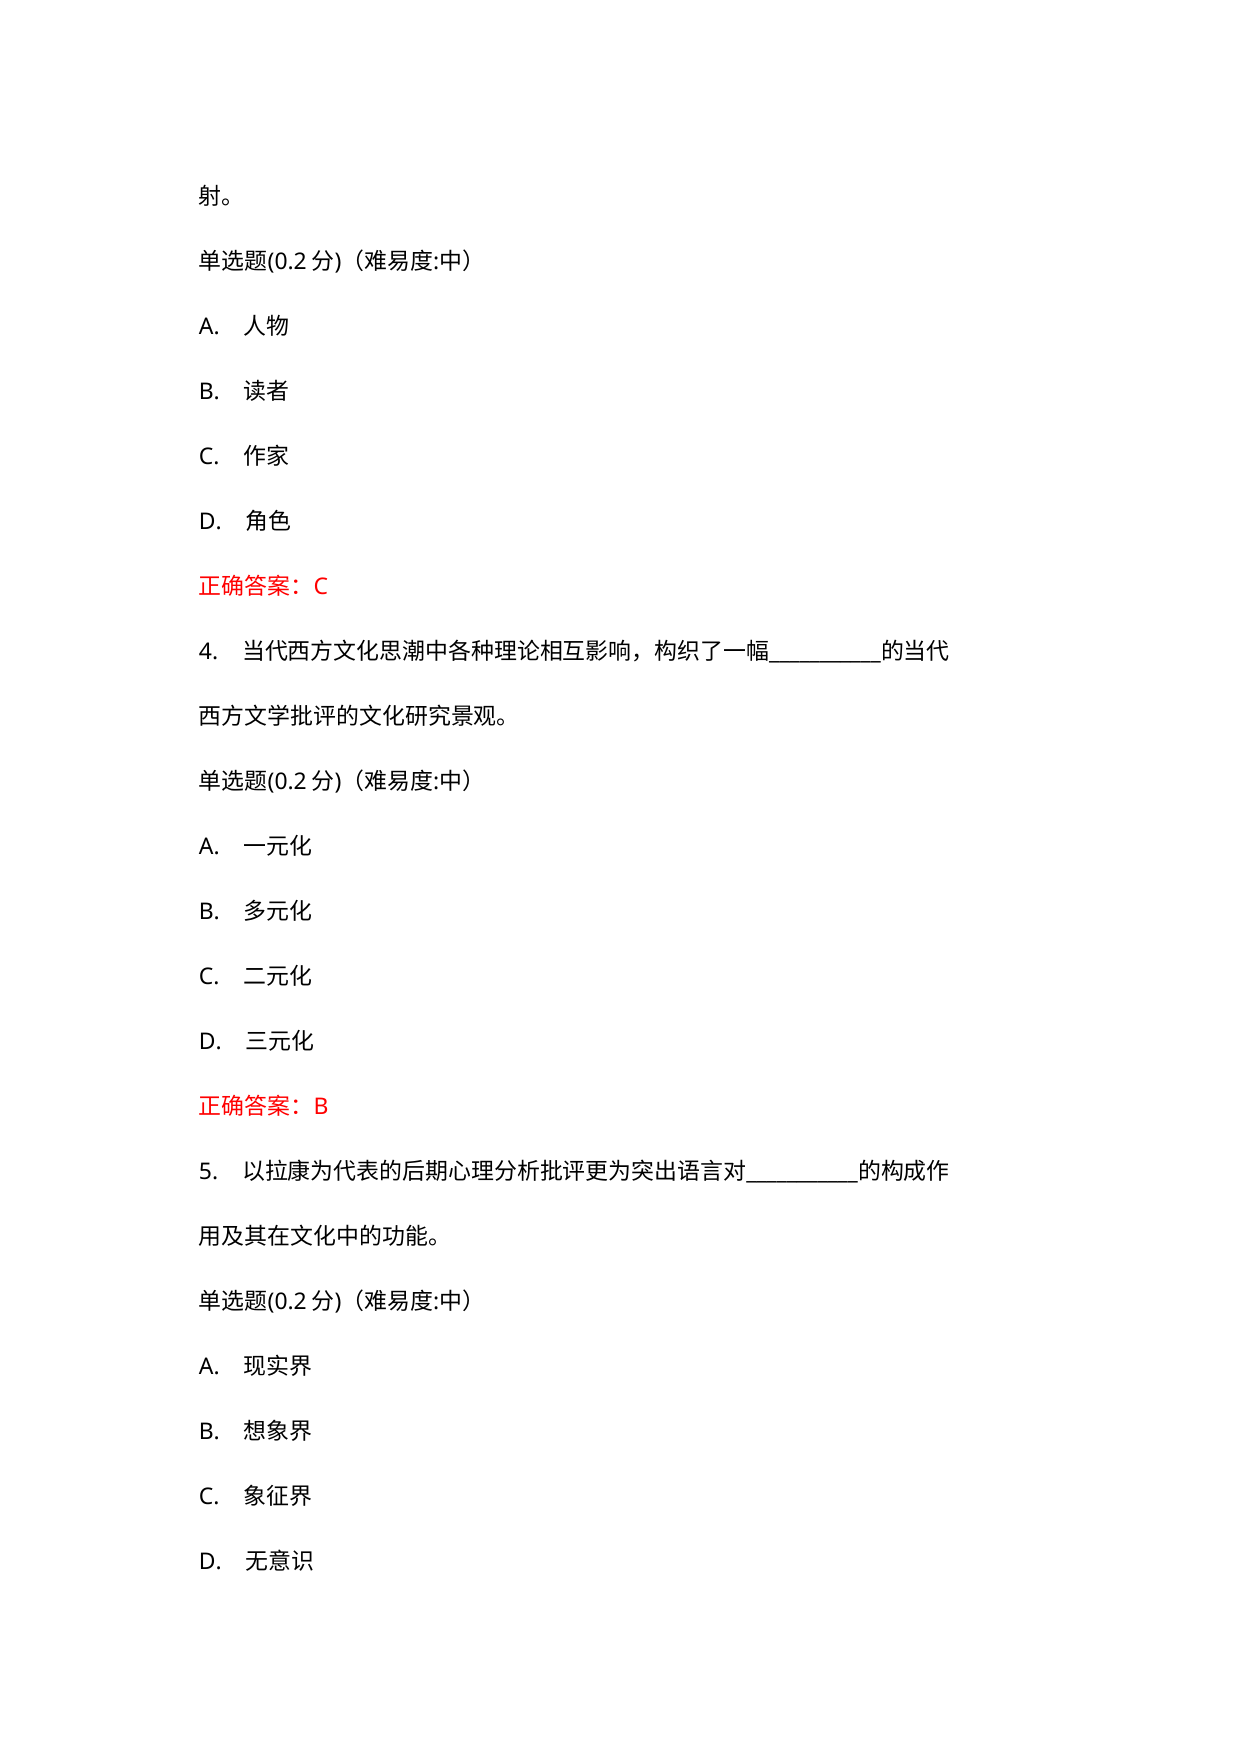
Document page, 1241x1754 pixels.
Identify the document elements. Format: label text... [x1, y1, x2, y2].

table_cell C. 二元化 [188, 942, 971, 1007]
table_cell B. 想象界 [188, 1397, 971, 1462]
table_cell B. 多元化 [188, 877, 971, 942]
table_cell D. 三元化 [188, 1007, 971, 1072]
table_cell D. 角色 [188, 487, 971, 552]
table_cell 正确答案：B [188, 1072, 971, 1137]
table_cell 单选题(0.2分)（难易度:中） [188, 1267, 971, 1332]
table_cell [188, 162, 971, 227]
table_cell A. 人物 [188, 292, 971, 357]
table_cell 5. 以拉康为代表的后期心理分析批评更为突出语言对___________的构成作用及其在文化中的功能。 [188, 1137, 971, 1267]
table_cell A. 现实界 [188, 1332, 971, 1397]
table_cell 单选题(0.2分)（难易度:中） [188, 227, 971, 292]
table_cell C. 象征界 [188, 1462, 971, 1527]
table_cell D. 无意识 [188, 1527, 971, 1592]
table_cell 正确答案：C [188, 552, 971, 617]
table_cell B. 读者 [188, 357, 971, 422]
table_cell 4. 当代西方文化思潮中各种理论相互影响，构织了一幅___________的当代西方文学批评的文化研究景观。 [188, 617, 971, 747]
table_cell A. 一元化 [188, 812, 971, 877]
table_cell C. 作家 [188, 422, 971, 487]
table_cell 单选题(0.2分)（难易度:中） [188, 747, 971, 812]
